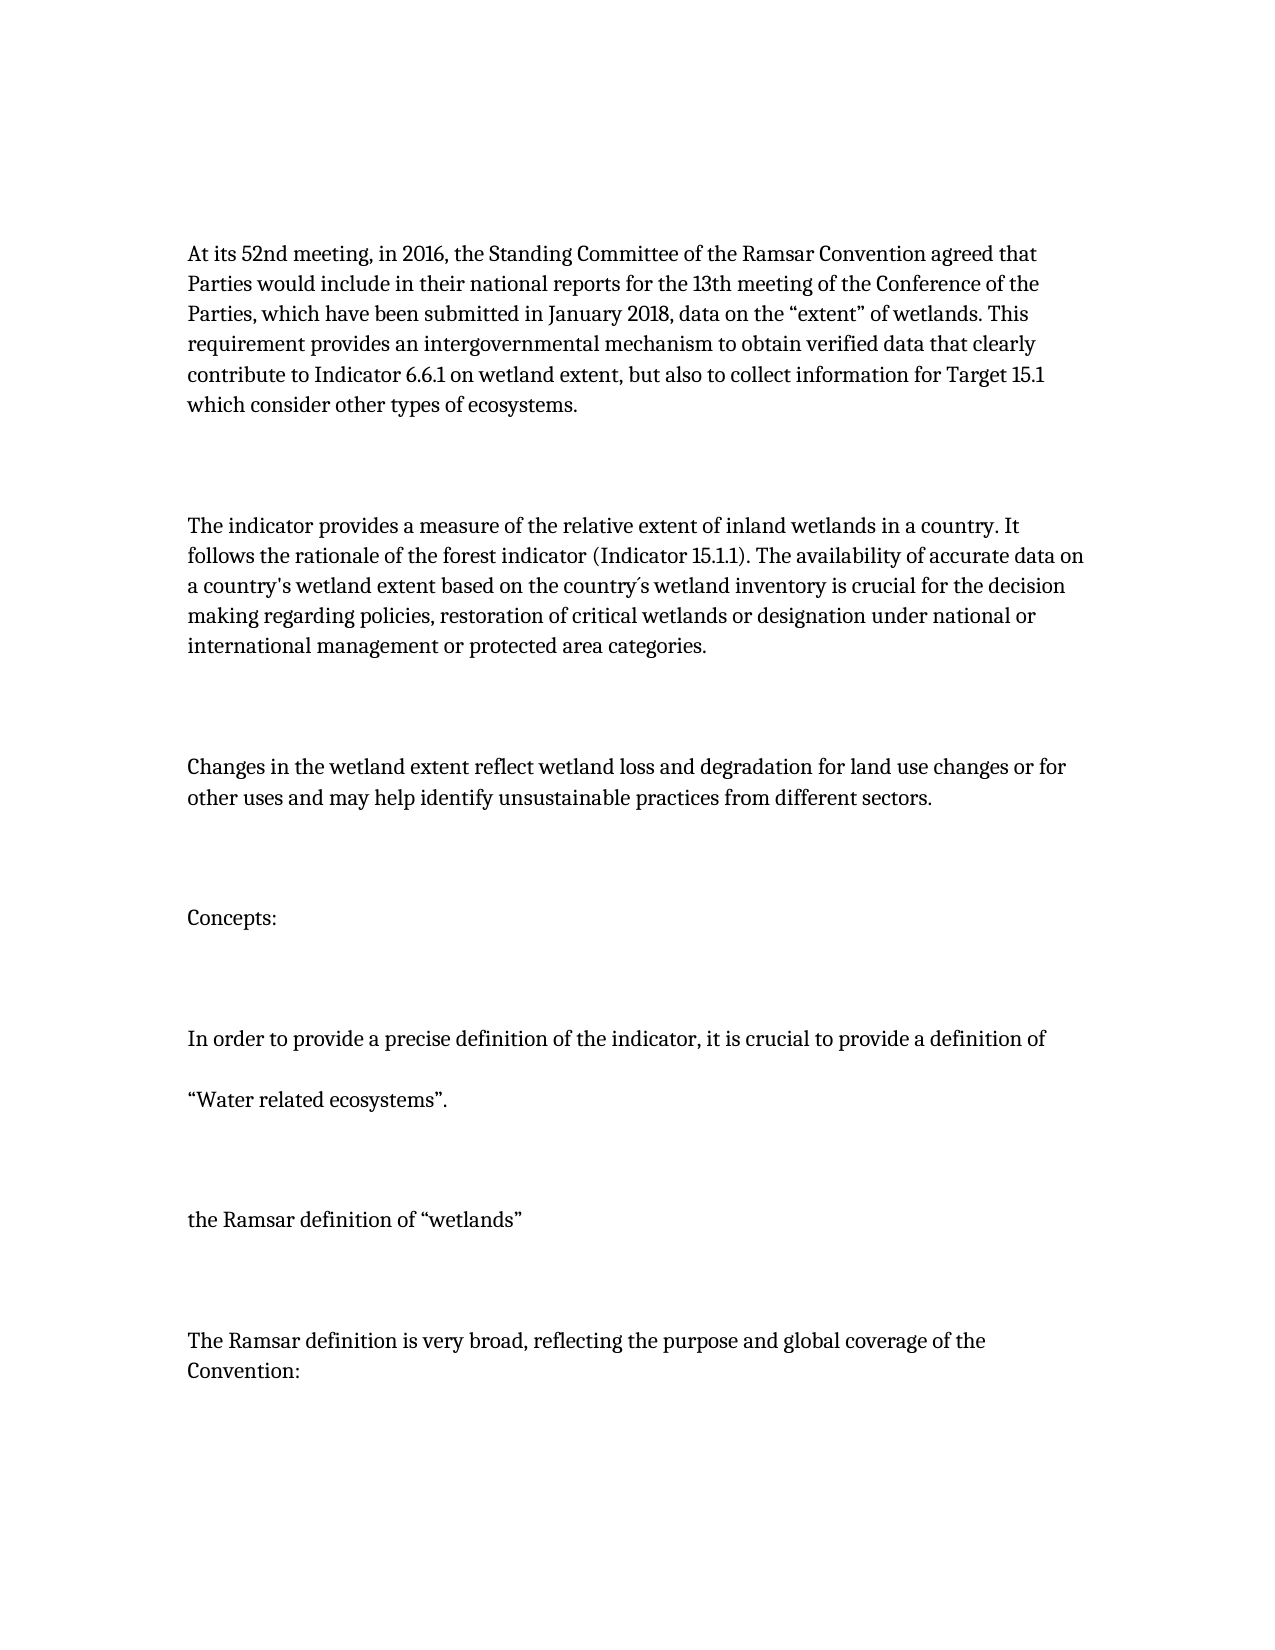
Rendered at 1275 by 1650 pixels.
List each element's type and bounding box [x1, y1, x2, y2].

text [187, 150, 1087, 1475]
